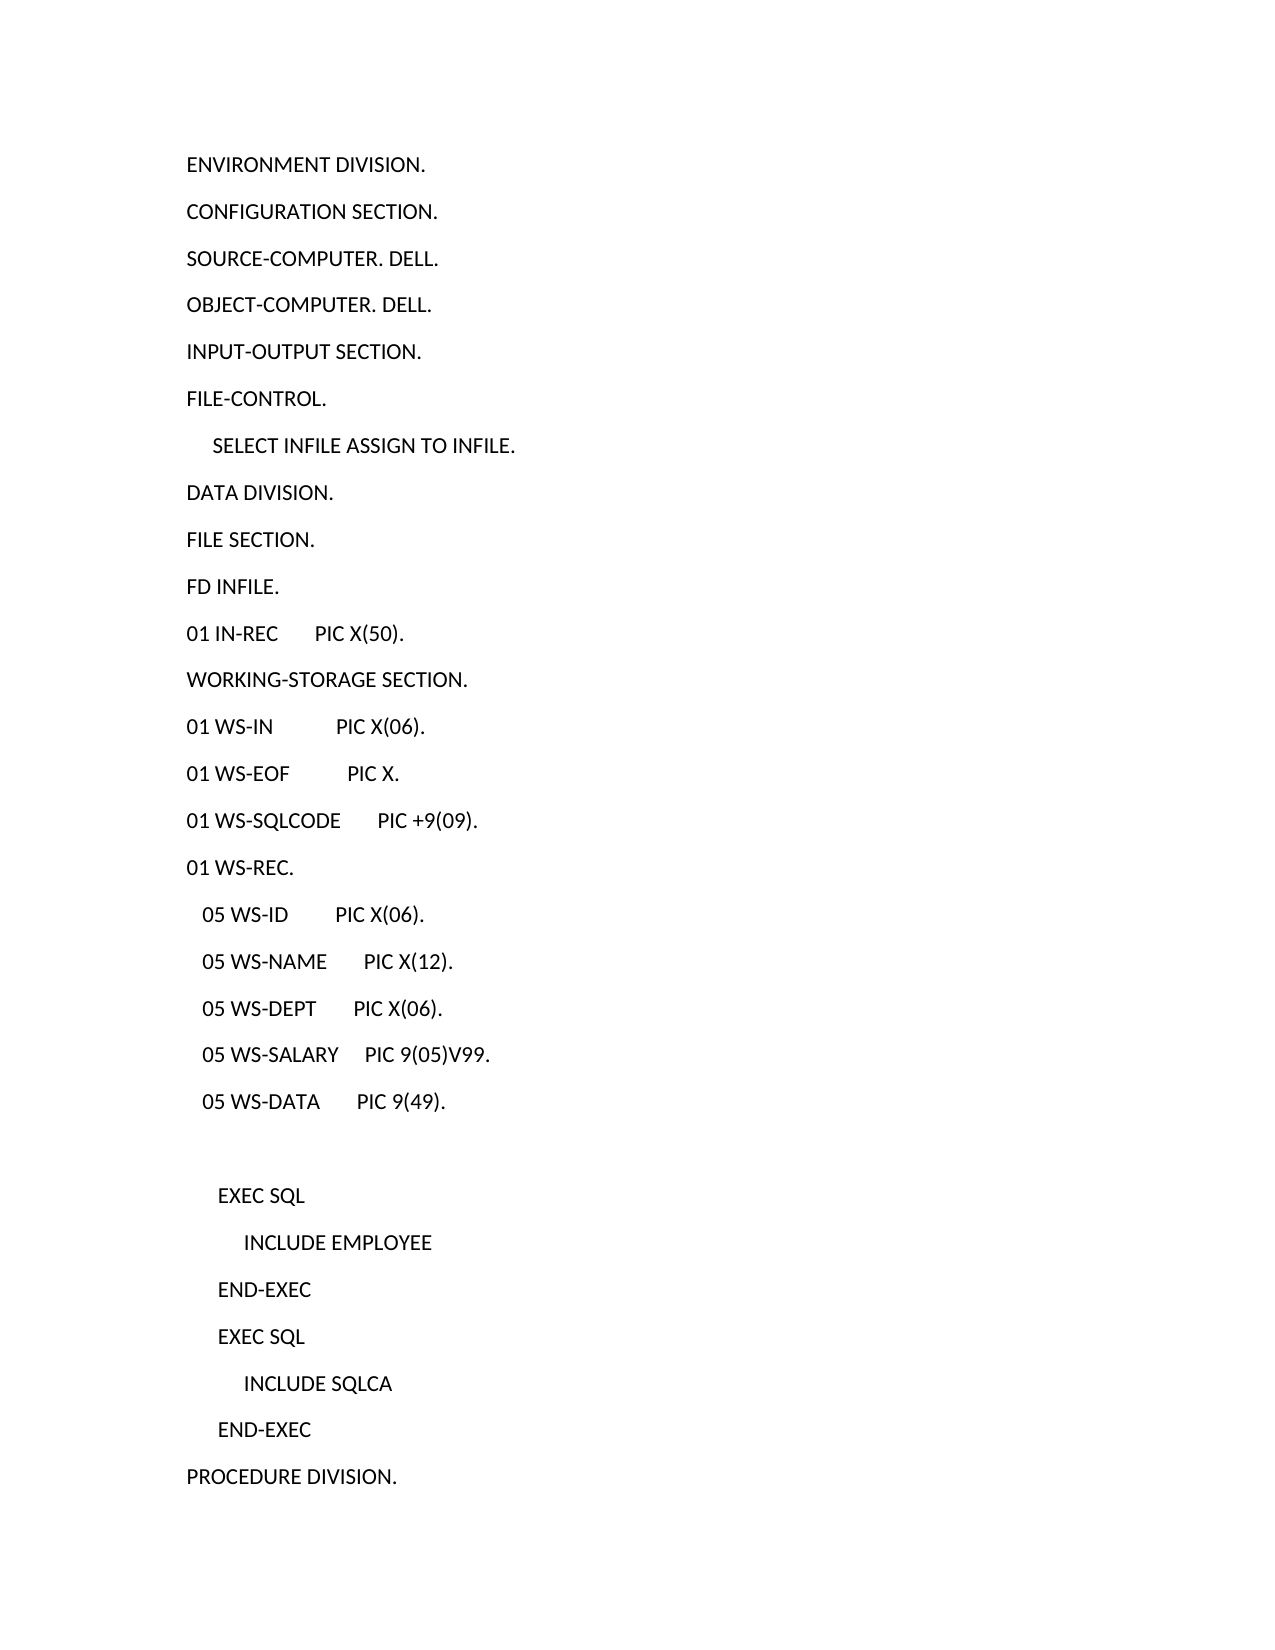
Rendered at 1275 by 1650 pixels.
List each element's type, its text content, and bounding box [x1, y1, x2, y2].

text 01 IN-REC PIC X(50). [150, 619, 1125, 647]
text OBJECT-COMPUTER. DELL. [150, 291, 1125, 319]
text 05 WS-DATA PIC 9(49). [150, 1087, 1125, 1116]
text CONFIGURATION SECTION. [150, 197, 1125, 225]
text FILE-CONTROL. [150, 384, 1125, 412]
text 05 WS-ID PIC X(06). [150, 900, 1125, 928]
text END-EXEC [150, 1416, 1125, 1444]
text 05 WS-NAME PIC X(12). [150, 947, 1125, 975]
text 01 WS-IN PIC X(06). [150, 712, 1125, 741]
text 05 WS-DEPT PIC X(06). [150, 994, 1125, 1022]
text DATA DIVISION. [150, 478, 1125, 506]
text SELECT INFILE ASSIGN TO INFILE. [150, 431, 1125, 459]
text FD INFILE. [150, 572, 1125, 600]
text 01 WS-REC. [150, 853, 1125, 881]
text ENVIRONMENT DIVISION. [150, 150, 1125, 178]
text WORKING-STORAGE SECTION. [150, 666, 1125, 694]
text PROCEDURE DIVISION. [150, 1462, 1125, 1491]
text 05 WS-SALARY PIC 9(05)V99. [150, 1041, 1125, 1069]
text INPUT-OUTPUT SECTION. [150, 337, 1125, 366]
text FILE SECTION. [150, 525, 1125, 553]
text EXEC SQL [150, 1181, 1125, 1209]
text END-EXEC [150, 1275, 1125, 1303]
text 01 WS-EOF PIC X. [150, 759, 1125, 787]
text INCLUDE SQLCA [150, 1369, 1125, 1397]
text SOURCE-COMPUTER. DELL. [150, 244, 1125, 272]
text INCLUDE EMPLOYEE [150, 1228, 1125, 1256]
text EXEC SQL [150, 1322, 1125, 1350]
text 01 WS-SQLCODE PIC +9(09). [150, 806, 1125, 834]
